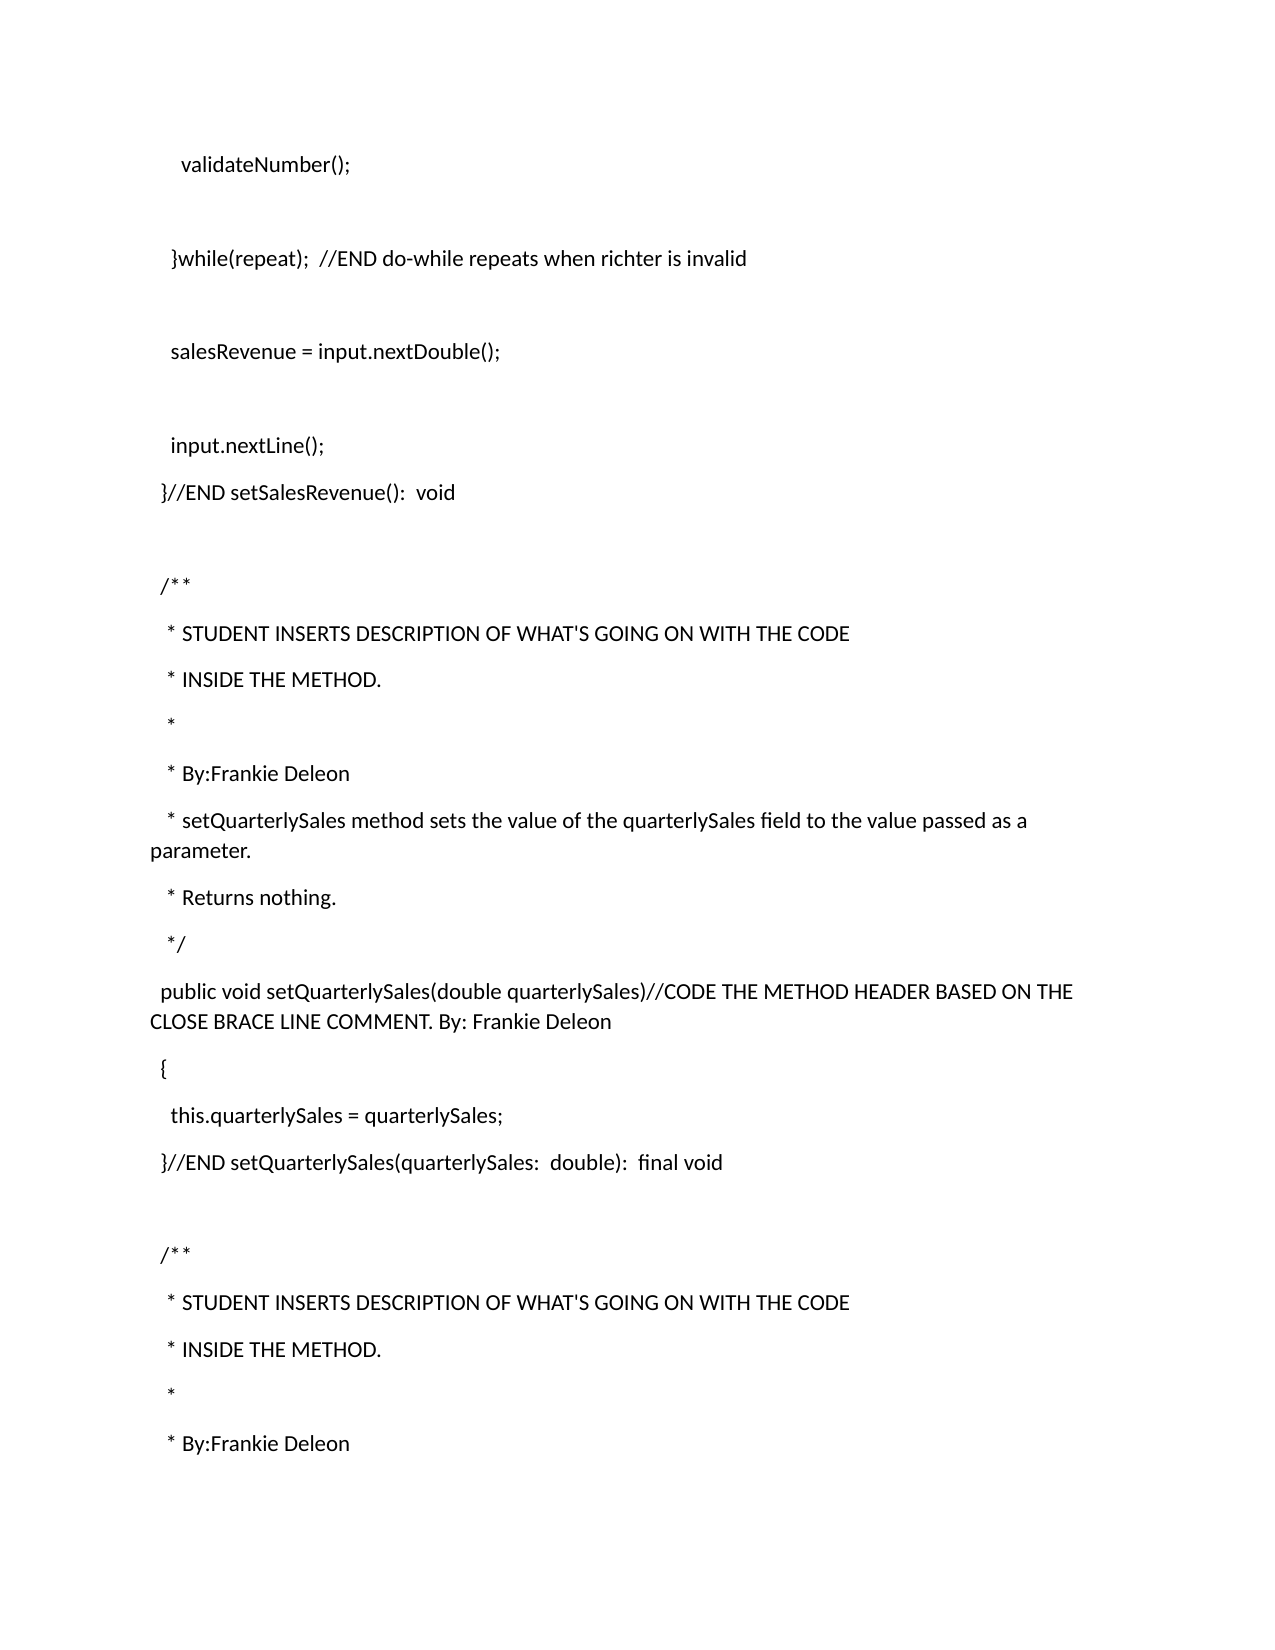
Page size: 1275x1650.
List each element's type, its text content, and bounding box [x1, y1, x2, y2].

text /** [150, 572, 1125, 600]
text }//END setSalesRevenue(): void [150, 478, 1125, 506]
text validateNumber(); [150, 150, 1125, 178]
text * INSIDE THE METHOD. [150, 1335, 1125, 1363]
text * INSIDE THE METHOD. [150, 666, 1125, 694]
text * STUDENT INSERTS DESCRIPTION OF WHAT'S GOING ON WITH THE CODE [150, 1288, 1125, 1317]
text }//END setQuarterlySales(quarterlySales: double): final void [150, 1148, 1125, 1176]
text * [150, 712, 1125, 741]
text /** [150, 1242, 1125, 1270]
text * [150, 1382, 1125, 1410]
text * STUDENT INSERTS DESCRIPTION OF WHAT'S GOING ON WITH THE CODE [150, 619, 1125, 647]
text * Returns nothing. [150, 883, 1125, 911]
text * By:Frankie Deleon [150, 1429, 1125, 1457]
text }while(repeat); //END do-while repeats when richter is invalid [150, 244, 1125, 272]
text * setQuarterlySales method sets the value of the quarterlySales field to the value passed as a parameter. [150, 806, 1125, 864]
text input.nextLine(); [150, 431, 1125, 459]
text this.quarterlySales = quarterlySales; [150, 1101, 1125, 1129]
text */ [150, 930, 1125, 958]
text { [150, 1054, 1125, 1082]
text salesRevenue = input.nextDouble(); [150, 337, 1125, 366]
text public void setQuarterlySales(double quarterlySales)//CODE THE METHOD HEADER BASED ON THE CLOSE BRACE LINE COMMENT. By: Frankie Deleon [150, 977, 1125, 1035]
text * By:Frankie Deleon [150, 759, 1125, 787]
